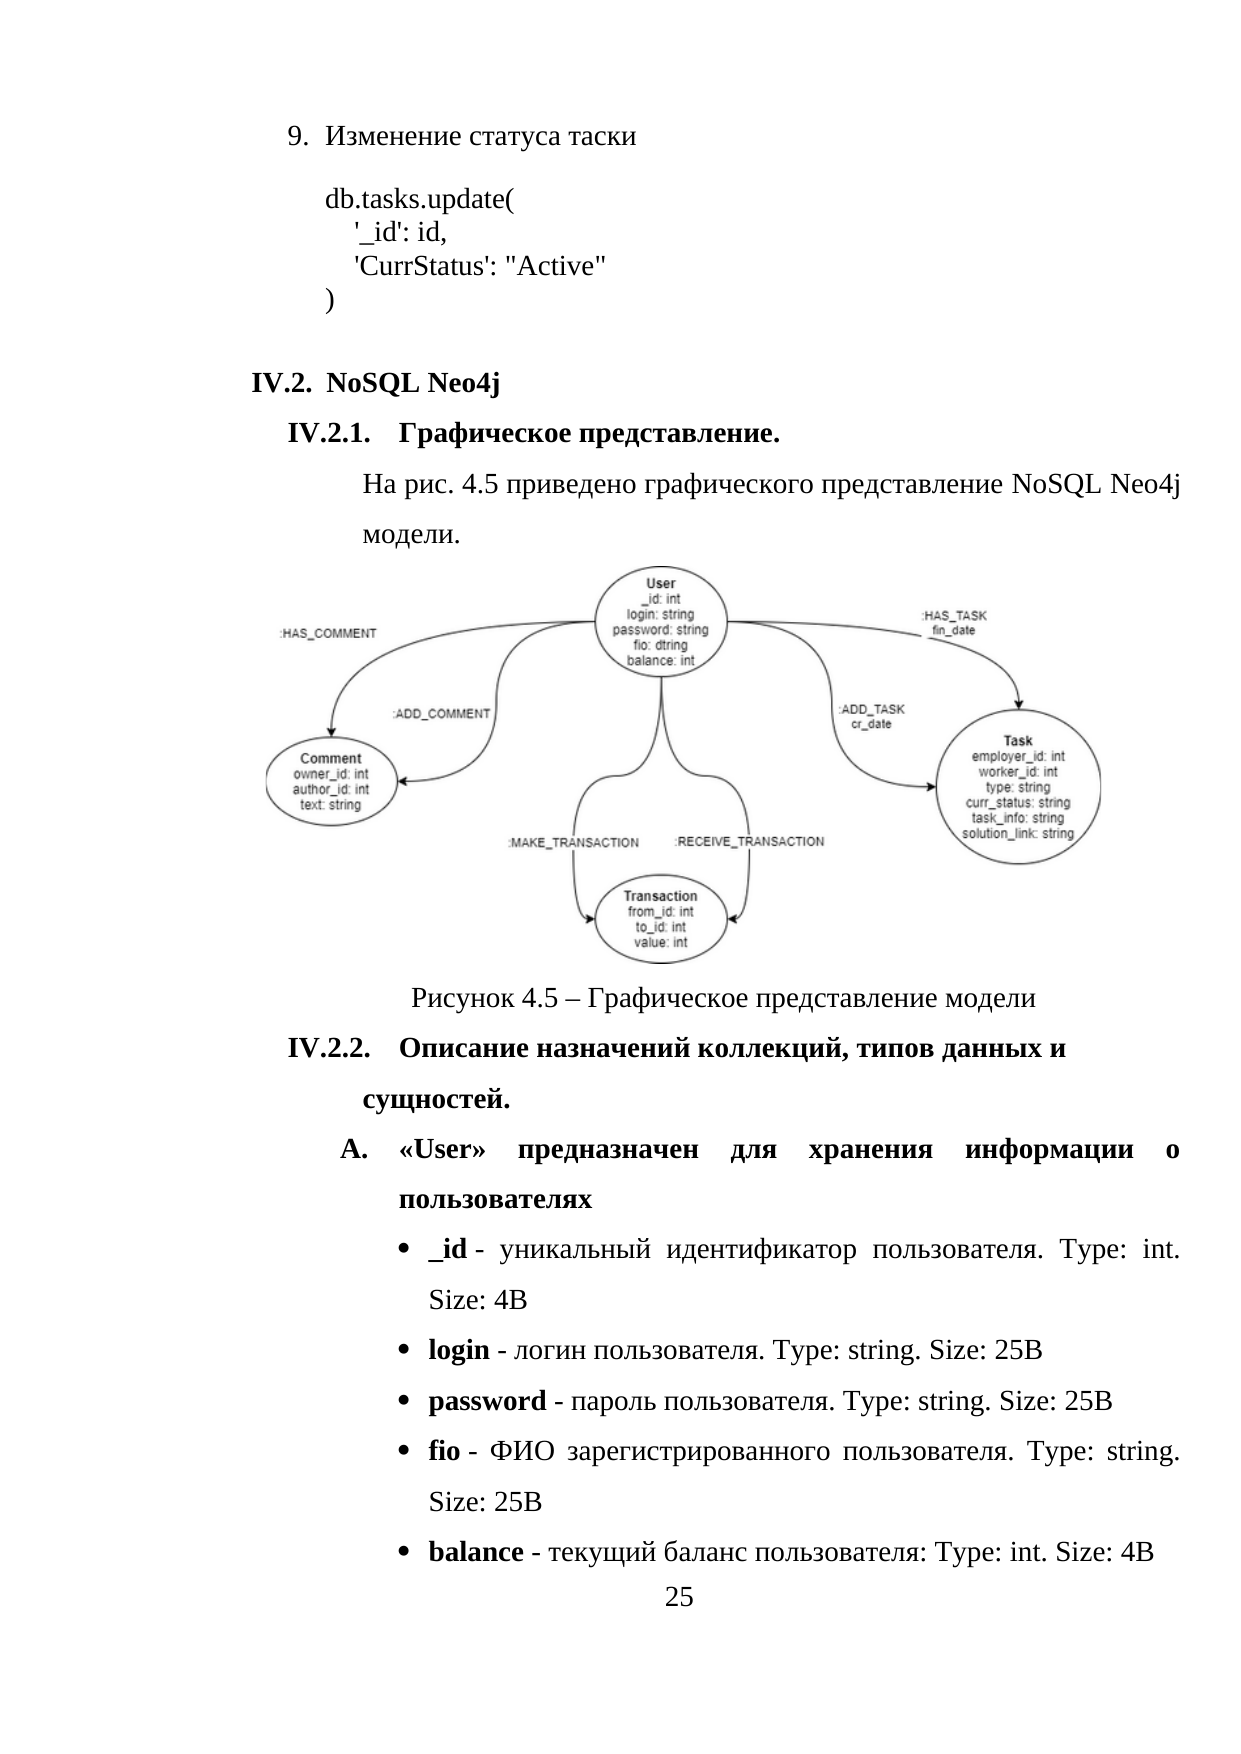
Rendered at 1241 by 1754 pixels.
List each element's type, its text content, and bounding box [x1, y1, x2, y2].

list Описание назначений коллекций, типов данных и сущностей. [287, 1030, 1196, 1114]
list balance - текущий баланс пользователя: Type: int. Size: 4B [399, 1534, 1181, 1568]
list login - логин пользователя. Type: string. Size: 25B [399, 1332, 1181, 1366]
text '_id': id, [325, 214, 1181, 248]
list Изменение статуса таски [287, 118, 1181, 152]
list Рисунок 4.5 – Графическое представление модели [266, 980, 1181, 1014]
list password - пароль пользователя. Type: string. Size: 25B [399, 1383, 1181, 1416]
list «User» предназначен для хранения информации о пользователях [340, 1131, 1181, 1215]
list _id - уникальный идентификатор пользователя. Type: int. Size: 4B [399, 1232, 1181, 1316]
list Графическое представление. [287, 416, 1181, 449]
text 'CurrStatus': "Active" [325, 248, 1181, 281]
list NoSQL Neo4j [251, 365, 1181, 399]
list На рис. 4.5 приведено графического представление NoSQL Neo4j модели. [362, 466, 1181, 550]
text ) [325, 281, 1181, 315]
text db.tasks.update( [325, 181, 1181, 214]
list fio - ФИО зарегистрированного пользователя. Type: string. Size: 25B [399, 1433, 1181, 1517]
picture [265, 566, 1102, 964]
